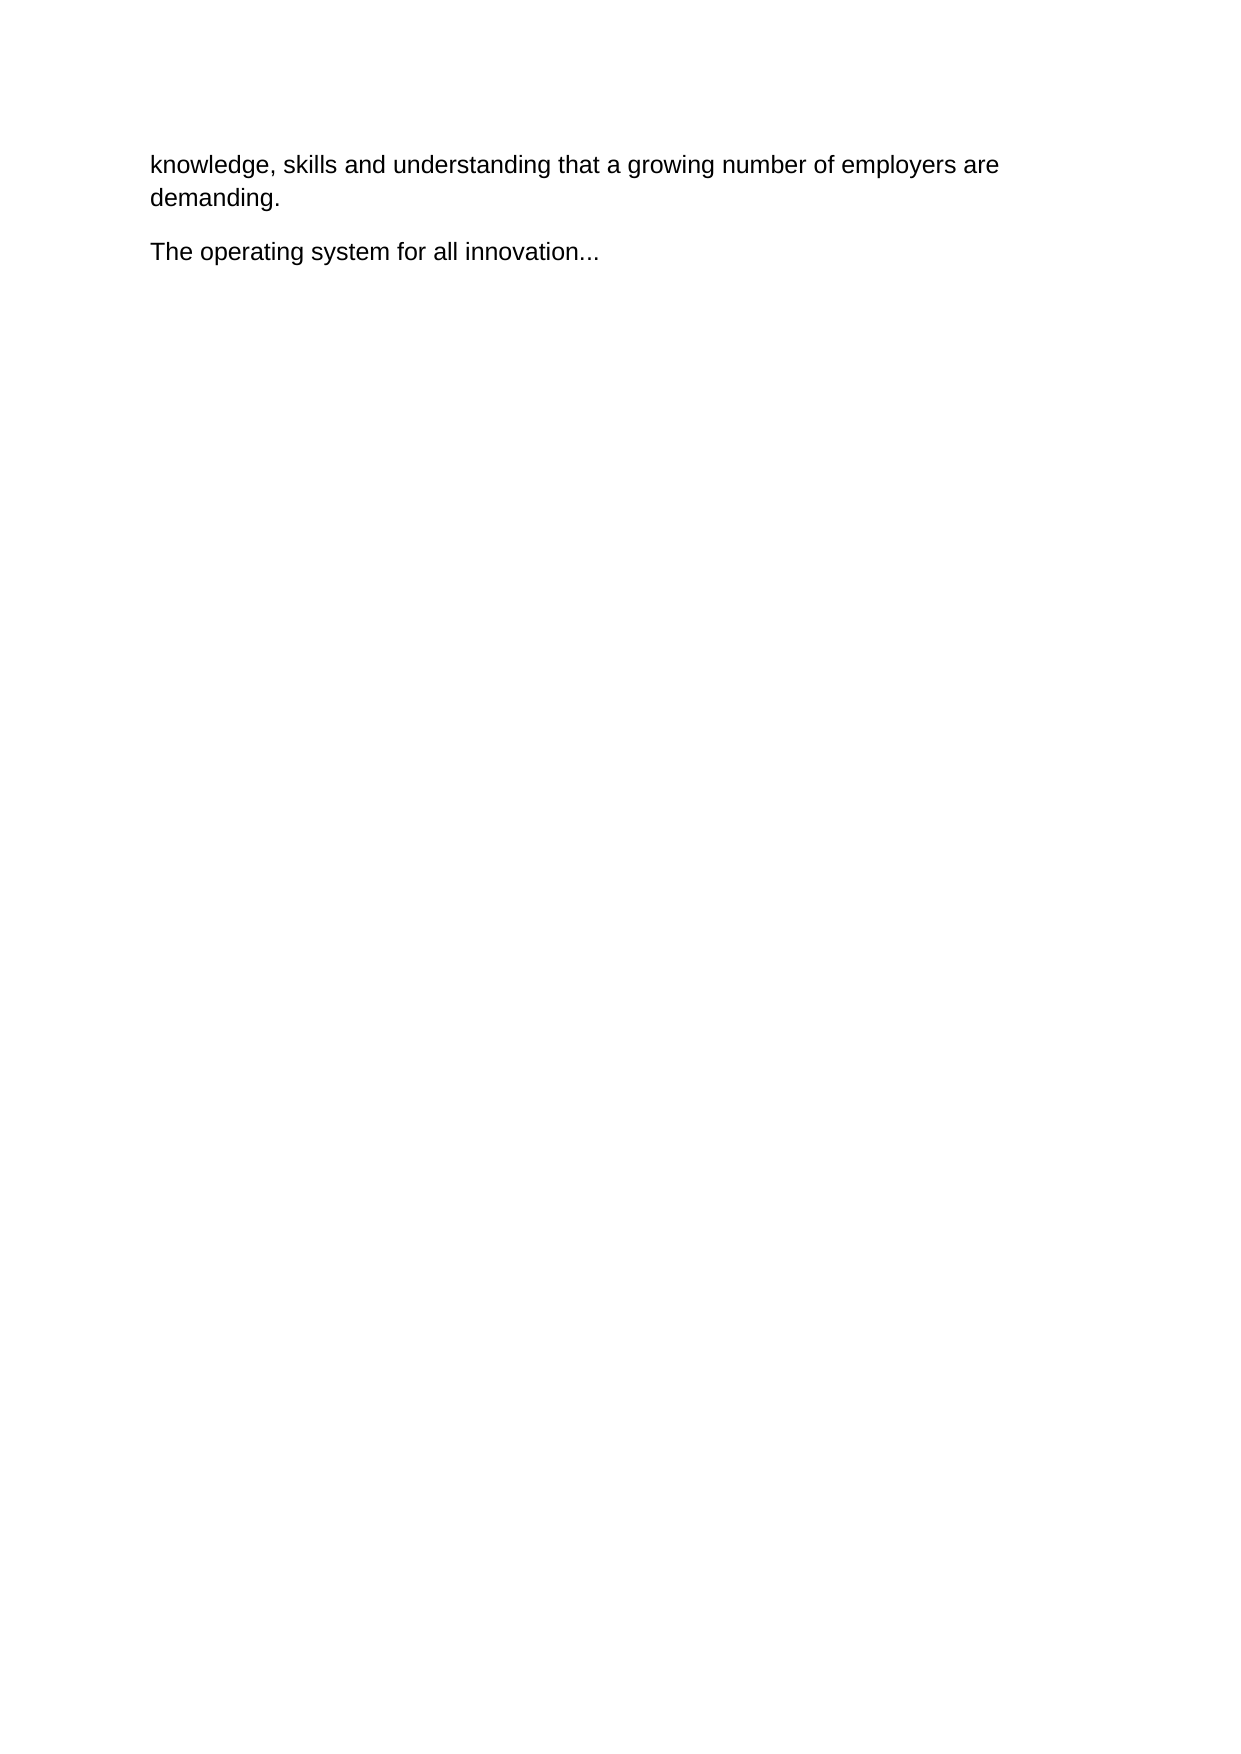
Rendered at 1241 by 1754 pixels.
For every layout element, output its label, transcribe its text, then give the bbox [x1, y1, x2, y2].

text The operating system for all innovation... [150, 237, 1090, 266]
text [150, 150, 1090, 212]
